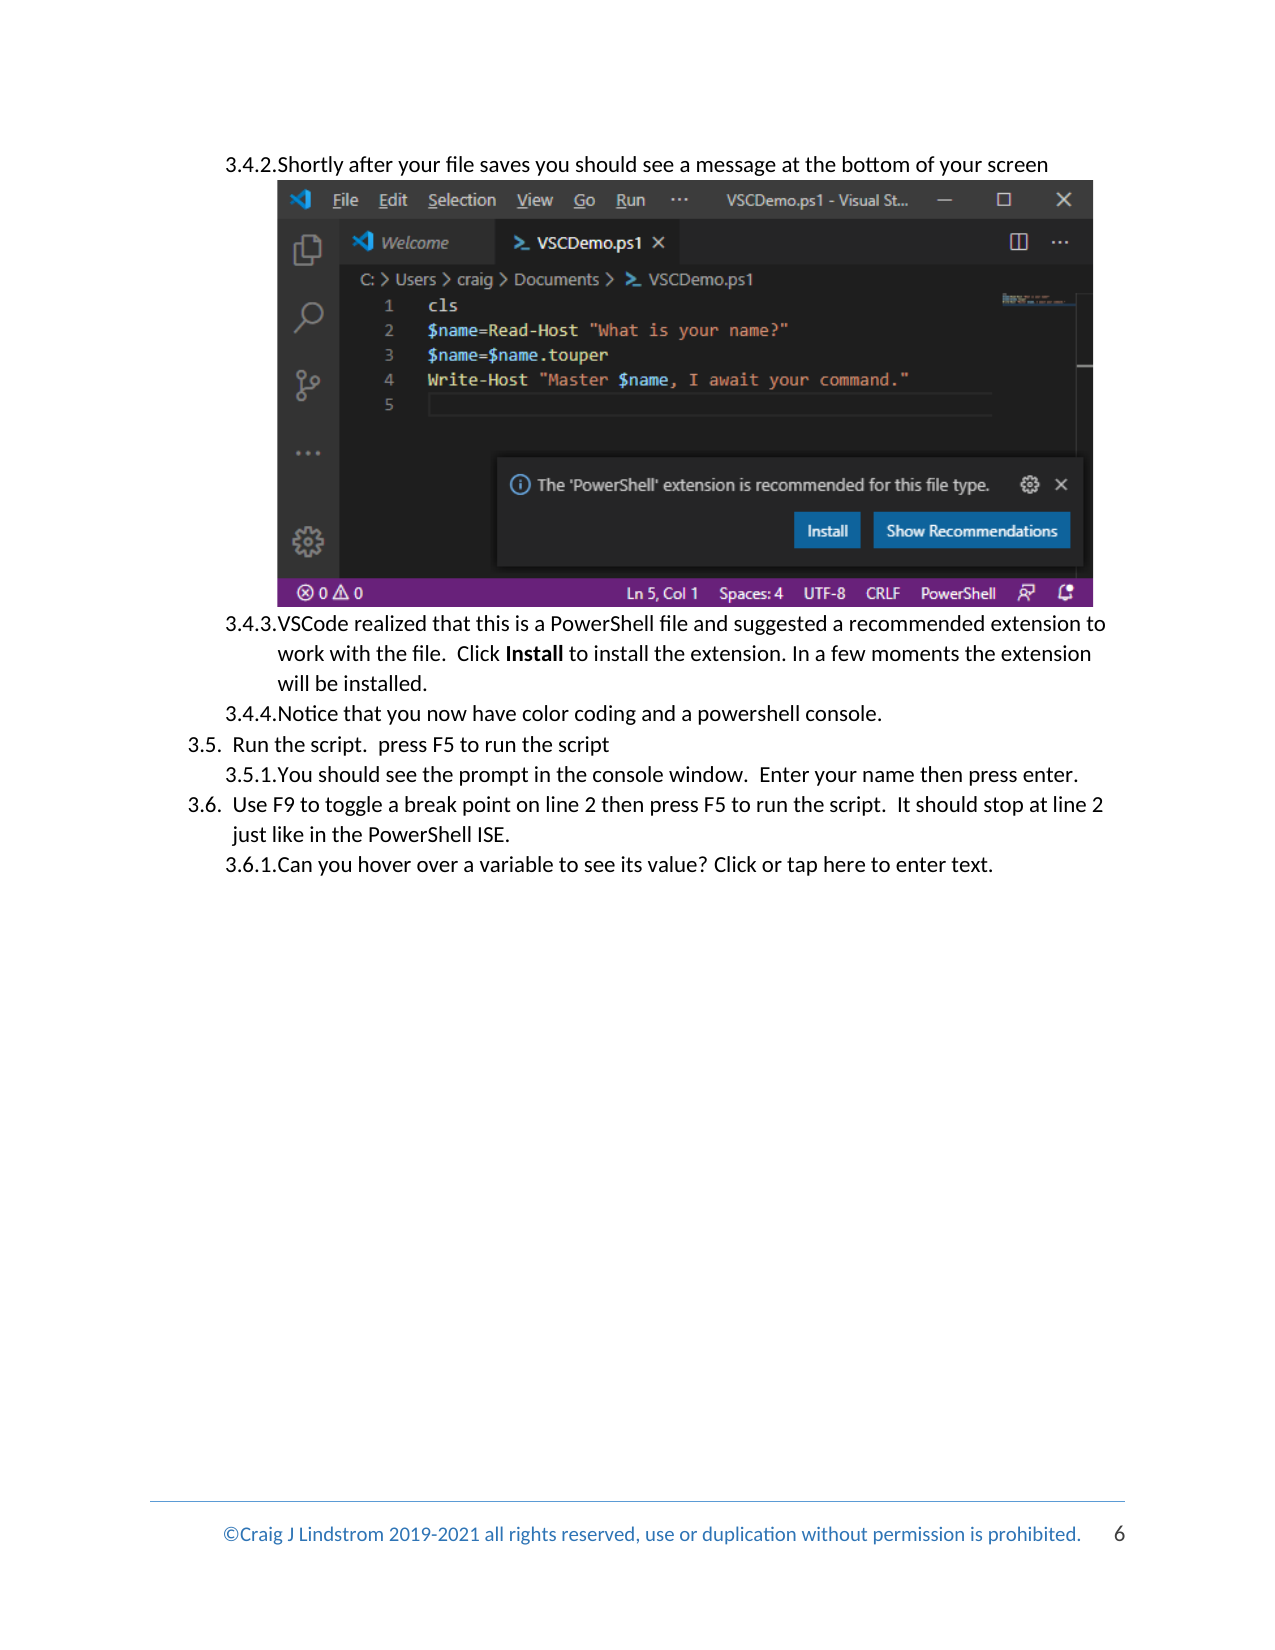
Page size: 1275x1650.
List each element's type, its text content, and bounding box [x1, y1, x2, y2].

list VSCode realized that this is a PowerShell file and suggested a recommended extension to work with the file. Click Install to install the extension. In a few moments the extension will be installed. [225, 609, 1125, 697]
list You should see the prompt in the console window. Enter your name then press enter. [225, 760, 1125, 788]
list Notice that you now have color coding and a powershell console. [225, 699, 1125, 728]
list Run the script. press F5 to run the script [187, 730, 1125, 758]
picture [277, 180, 1094, 607]
list Can you hover over a variable to see its value? [225, 851, 1125, 879]
list Use F9 to toggle a break point on line 2 then press F5 to run the script. It should stop at line 2 just like in the PowerShell ISE. [187, 790, 1125, 848]
